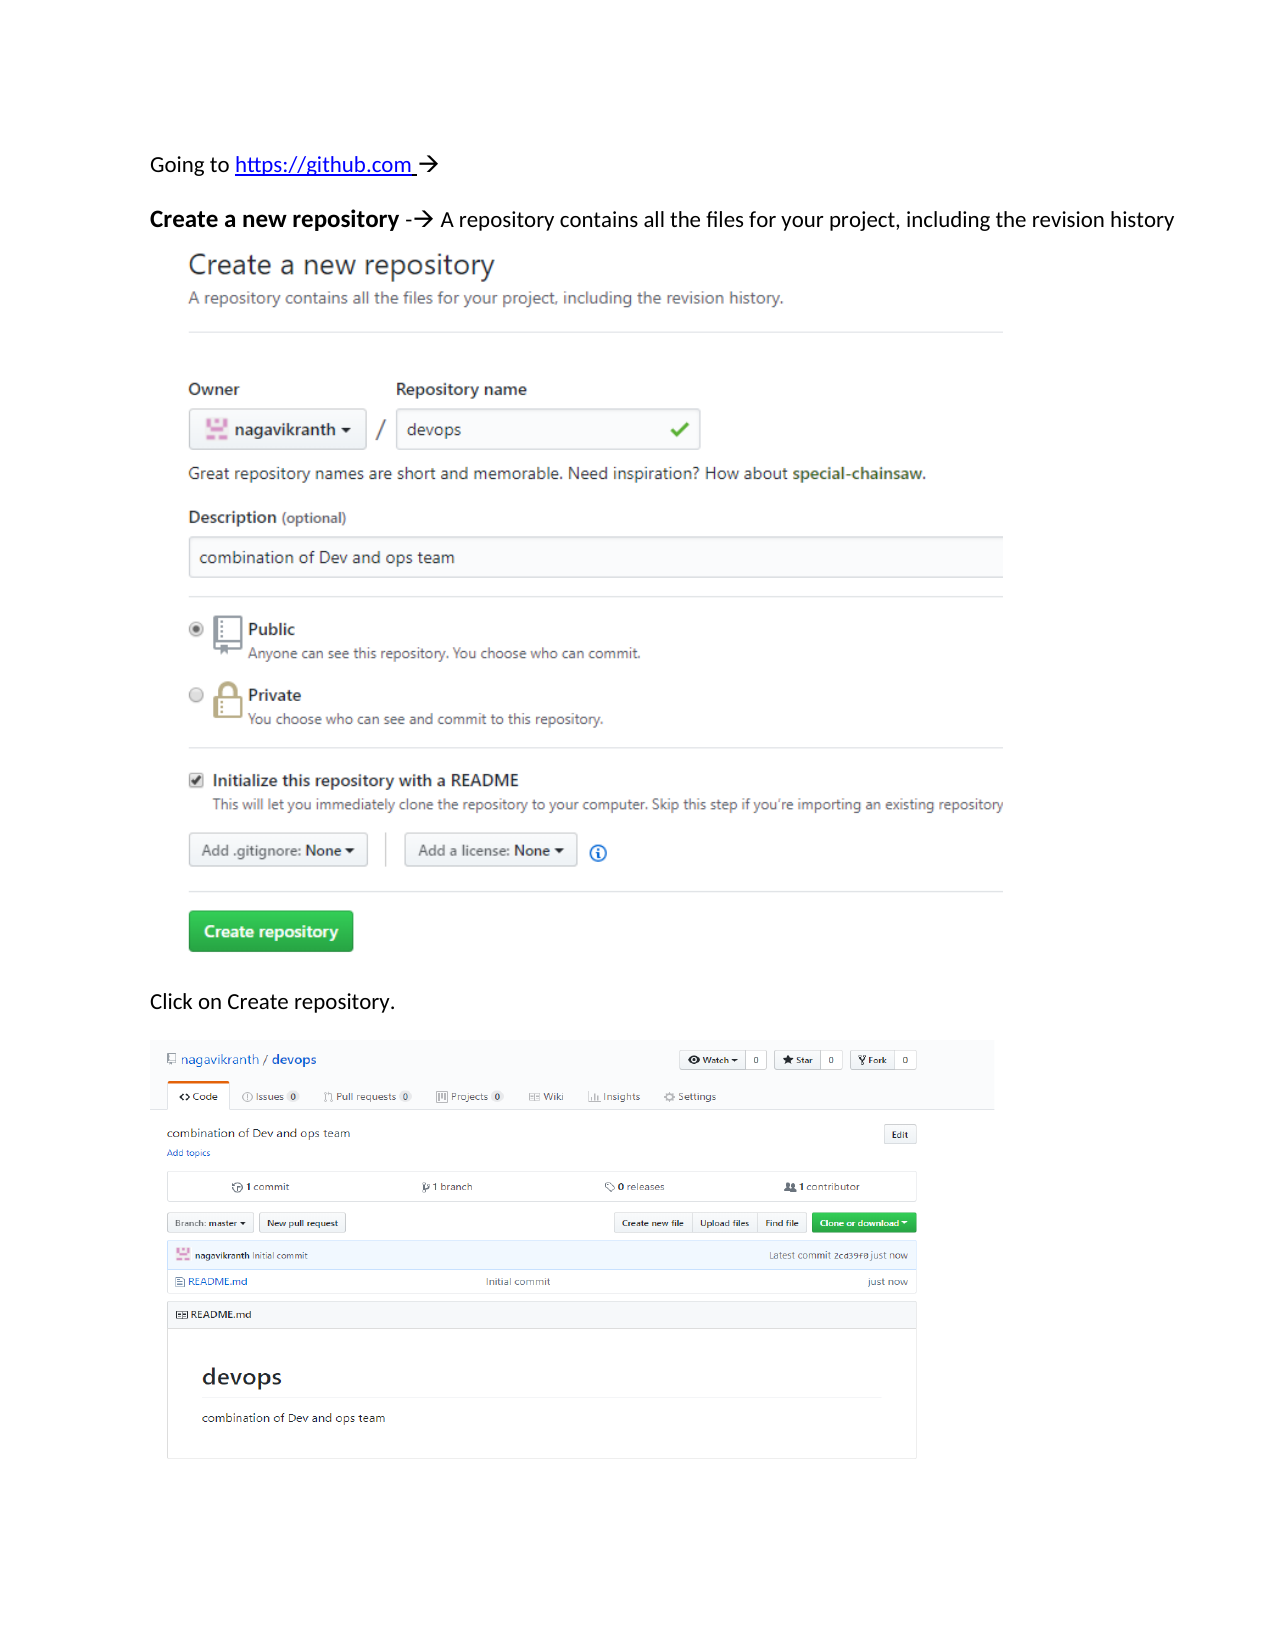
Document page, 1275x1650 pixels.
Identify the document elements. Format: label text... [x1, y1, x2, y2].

text Going to https://github.com [150, 150, 1181, 178]
text Click on Create repository. [150, 987, 1181, 1015]
text Create a new repository - A repository contains all the files for your project, including the revision history [150, 203, 1181, 233]
picture [150, 233, 1003, 963]
picture [150, 1040, 995, 1461]
